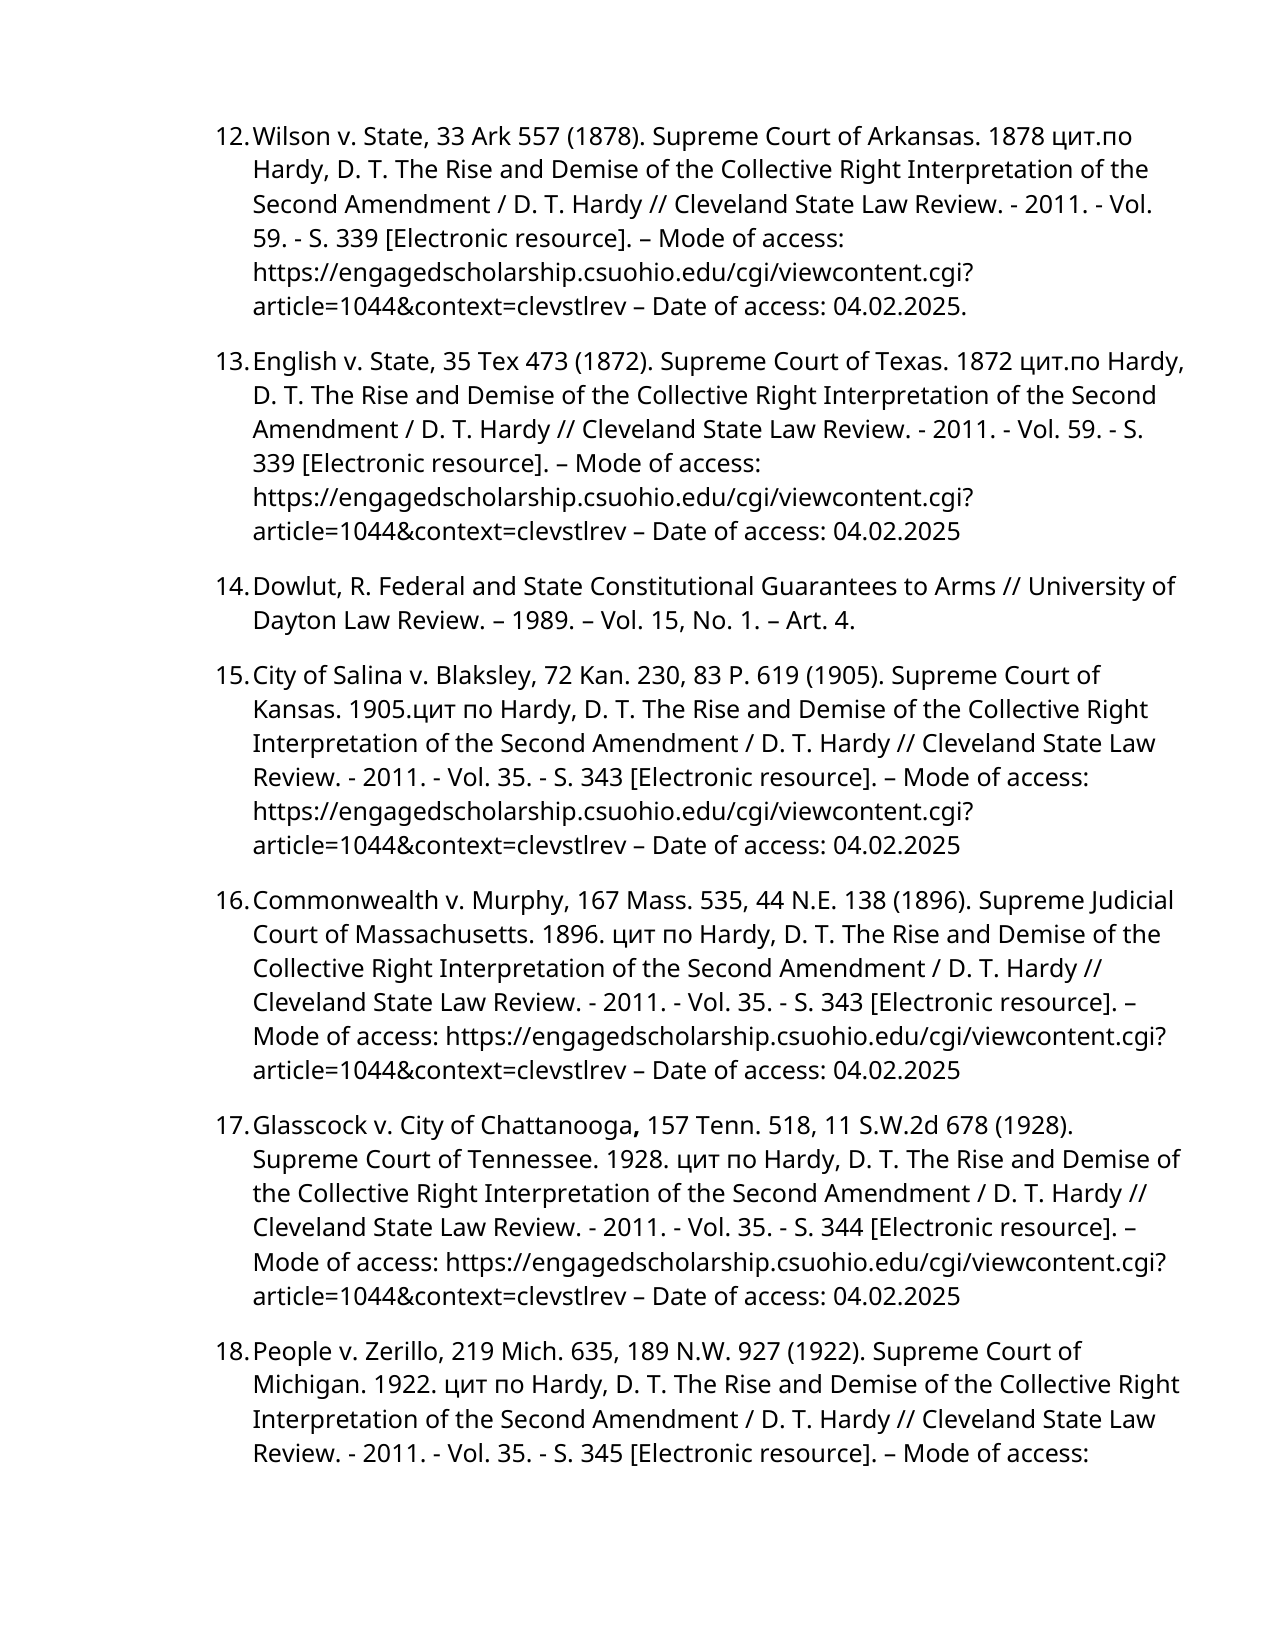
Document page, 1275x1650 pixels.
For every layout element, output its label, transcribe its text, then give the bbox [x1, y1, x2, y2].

list Commonwealth v. Murphy, 167 Mass. 535, 44 N.E. 138 (1896). Supreme Judicial Court of Massachusetts. 1896. цит по Hardy, D. T. The Rise and Demise of the Collective Right Interpretation of the Second Amendment / D. T. Hardy // Cleveland State Law Review. - 2011. - Vol. 35. - S. 343 [Electronic resource]. – Mode of access: https://engagedscholarship.csuohio.edu/cgi/viewcontent.cgi?article=1044&context=clevstlrev – Date of access: 04.02.2025 [215, 883, 1186, 1087]
list City of Salina v. Blaksley, 72 Kan. 230, 83 P. 619 (1905). Supreme Court of Kansas. 1905.цит по Hardy, D. T. The Rise and Demise of the Collective Right Interpretation of the Second Amendment / D. T. Hardy // Cleveland State Law Review. - 2011. - Vol. 35. - S. 343 [Electronic resource]. – Mode of access: https://engagedscholarship.csuohio.edu/cgi/viewcontent.cgi?article=1044&context=clevstlrev – Date of access: 04.02.2025 [215, 657, 1186, 862]
list Dowlut, R. Federal and State Constitutional Guarantees to Arms // University of Dayton Law Review. – 1989. – Vol. 15, No. 1. – Art. 4. [215, 568, 1186, 637]
list Wilson v. State, 33 Ark 557 (1878). Supreme Court of Arkansas. 1878 цит.по Hardy, D. T. The Rise and Demise of the Collective Right Interpretation of the Second Amendment / D. T. Hardy // Cleveland State Law Review. - 2011. - Vol. 59. - S. 339 [Electronic resource]. – Mode of access: https://engagedscholarship.csuohio.edu/cgi/viewcontent.cgi?article=1044&context=clevstlrev – Date of access: 04.02.2025. [215, 118, 1186, 322]
list Glasscock v. City of Chattanooga, 157 Tenn. 518, 11 S.W.2d 678 (1928). Supreme Court of Tennessee. 1928. цит по Hardy, D. T. The Rise and Demise of the Collective Right Interpretation of the Second Amendment / D. T. Hardy // Cleveland State Law Review. - 2011. - Vol. 35. - S. 344 [Electronic resource]. – Mode of access: https://engagedscholarship.csuohio.edu/cgi/viewcontent.cgi?article=1044&context=clevstlrev – Date of access: 04.02.2025 [215, 1108, 1186, 1312]
list English v. State, 35 Tex 473 (1872). Supreme Court of Texas. 1872 цит.по Hardy, D. T. The Rise and Demise of the Collective Right Interpretation of the Second Amendment / D. T. Hardy // Cleveland State Law Review. - 2011. - Vol. 59. - S. 339 [Electronic resource]. – Mode of access: https://engagedscholarship.csuohio.edu/cgi/viewcontent.cgi?article=1044&context=clevstlrev – Date of access: 04.02.2025 [215, 343, 1186, 548]
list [215, 1333, 1186, 1469]
